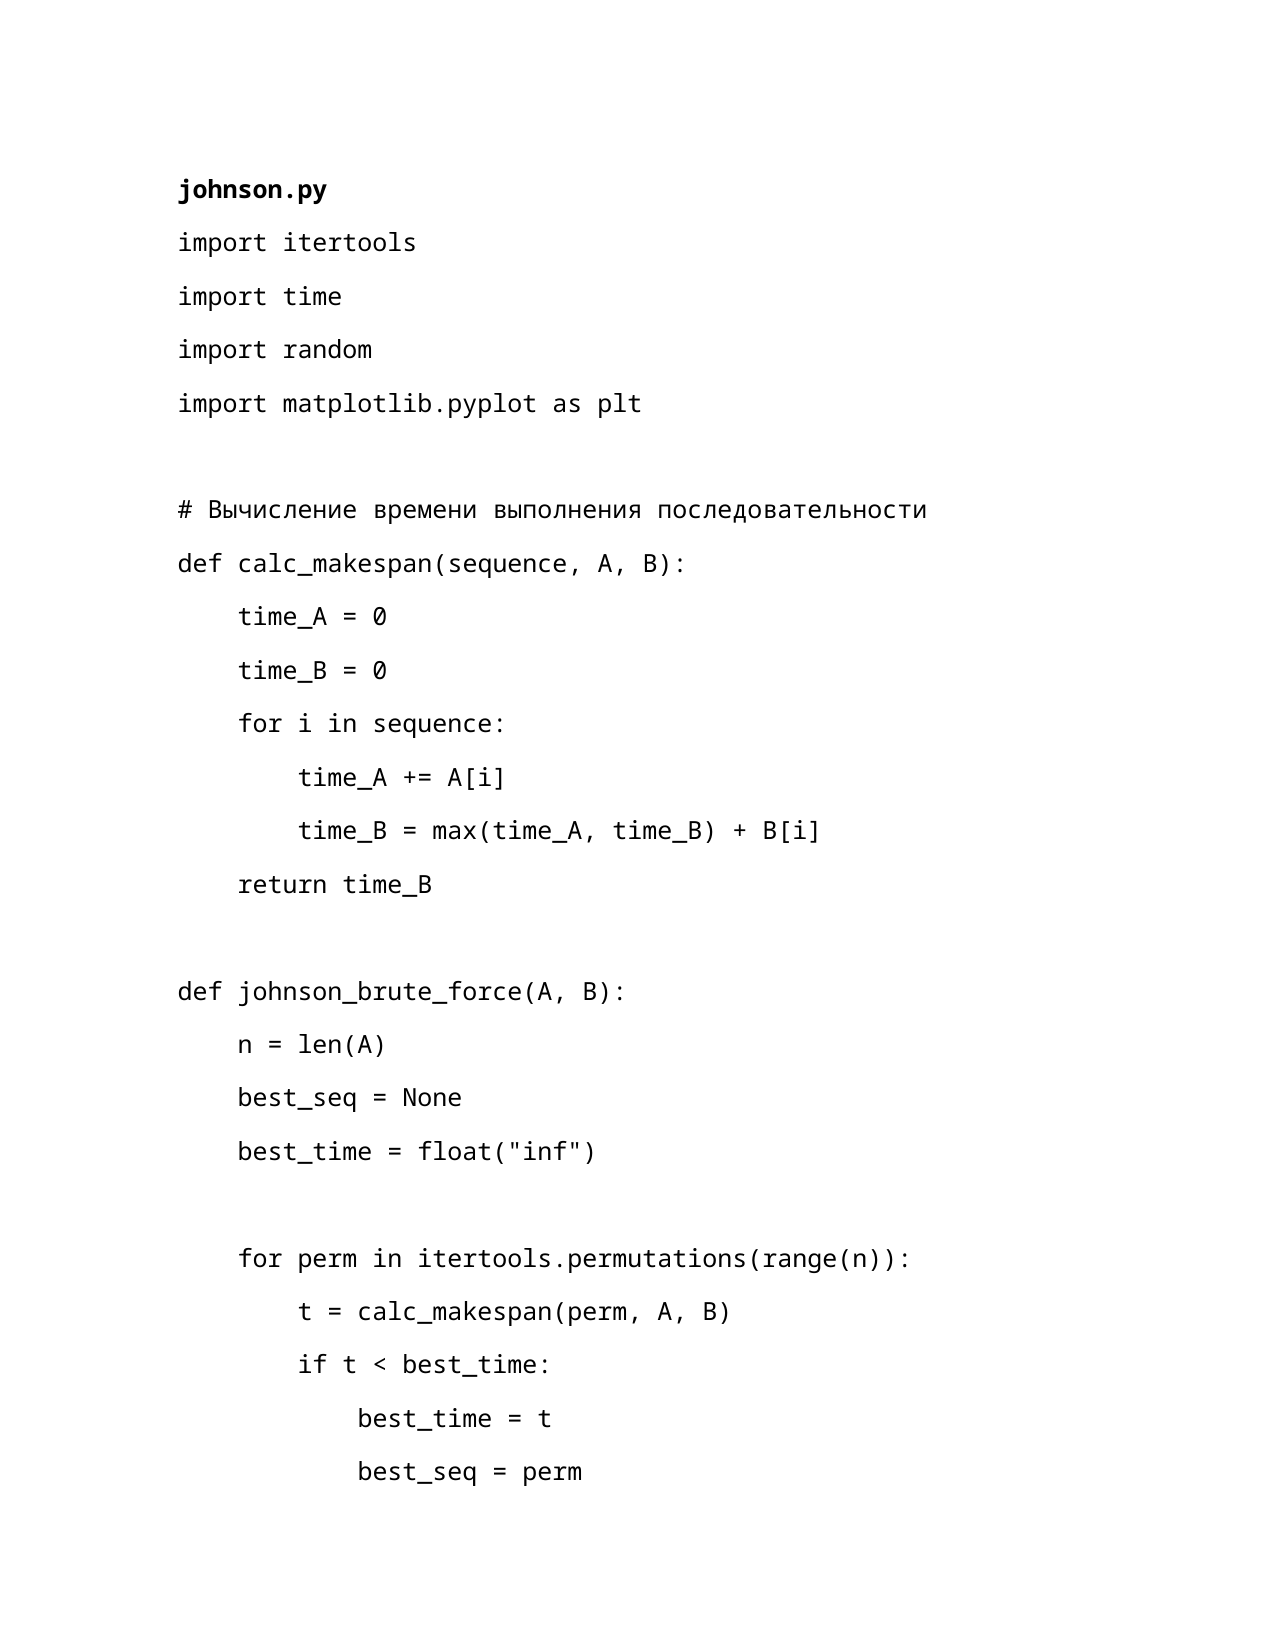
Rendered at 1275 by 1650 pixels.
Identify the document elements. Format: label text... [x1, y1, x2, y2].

text best_seq = perm [177, 1454, 1186, 1488]
text return time_B [177, 866, 1186, 900]
text for perm in itertools.permutations(range(n)): [177, 1240, 1186, 1274]
text for i in sequence: [177, 706, 1186, 740]
text import time [177, 278, 1186, 312]
text import itertools [177, 225, 1186, 259]
text import random [177, 332, 1186, 366]
text def calc_makespan(sequence, A, B): [177, 546, 1186, 580]
text if t < best_time: [177, 1347, 1186, 1381]
text t = calc_makespan(perm, A, B) [177, 1294, 1186, 1328]
text time_A = 0 [177, 599, 1186, 633]
text best_time = t [177, 1401, 1186, 1435]
text import matplotlib.pyplot as plt [177, 385, 1186, 419]
text # Вычисление времени выполнения последовательности [177, 492, 1186, 526]
text time_A += A[i] [177, 759, 1186, 793]
text time_B = 0 [177, 652, 1186, 687]
text n = len(A) [177, 1027, 1186, 1061]
text time_B = max(time_A, time_B) + B[i] [177, 813, 1186, 847]
text def johnson_brute_force(A, B): [177, 973, 1186, 1007]
text johnson.py [177, 172, 1186, 206]
text best_time = float("inf") [177, 1133, 1186, 1167]
text best_seq = None [177, 1080, 1186, 1114]
